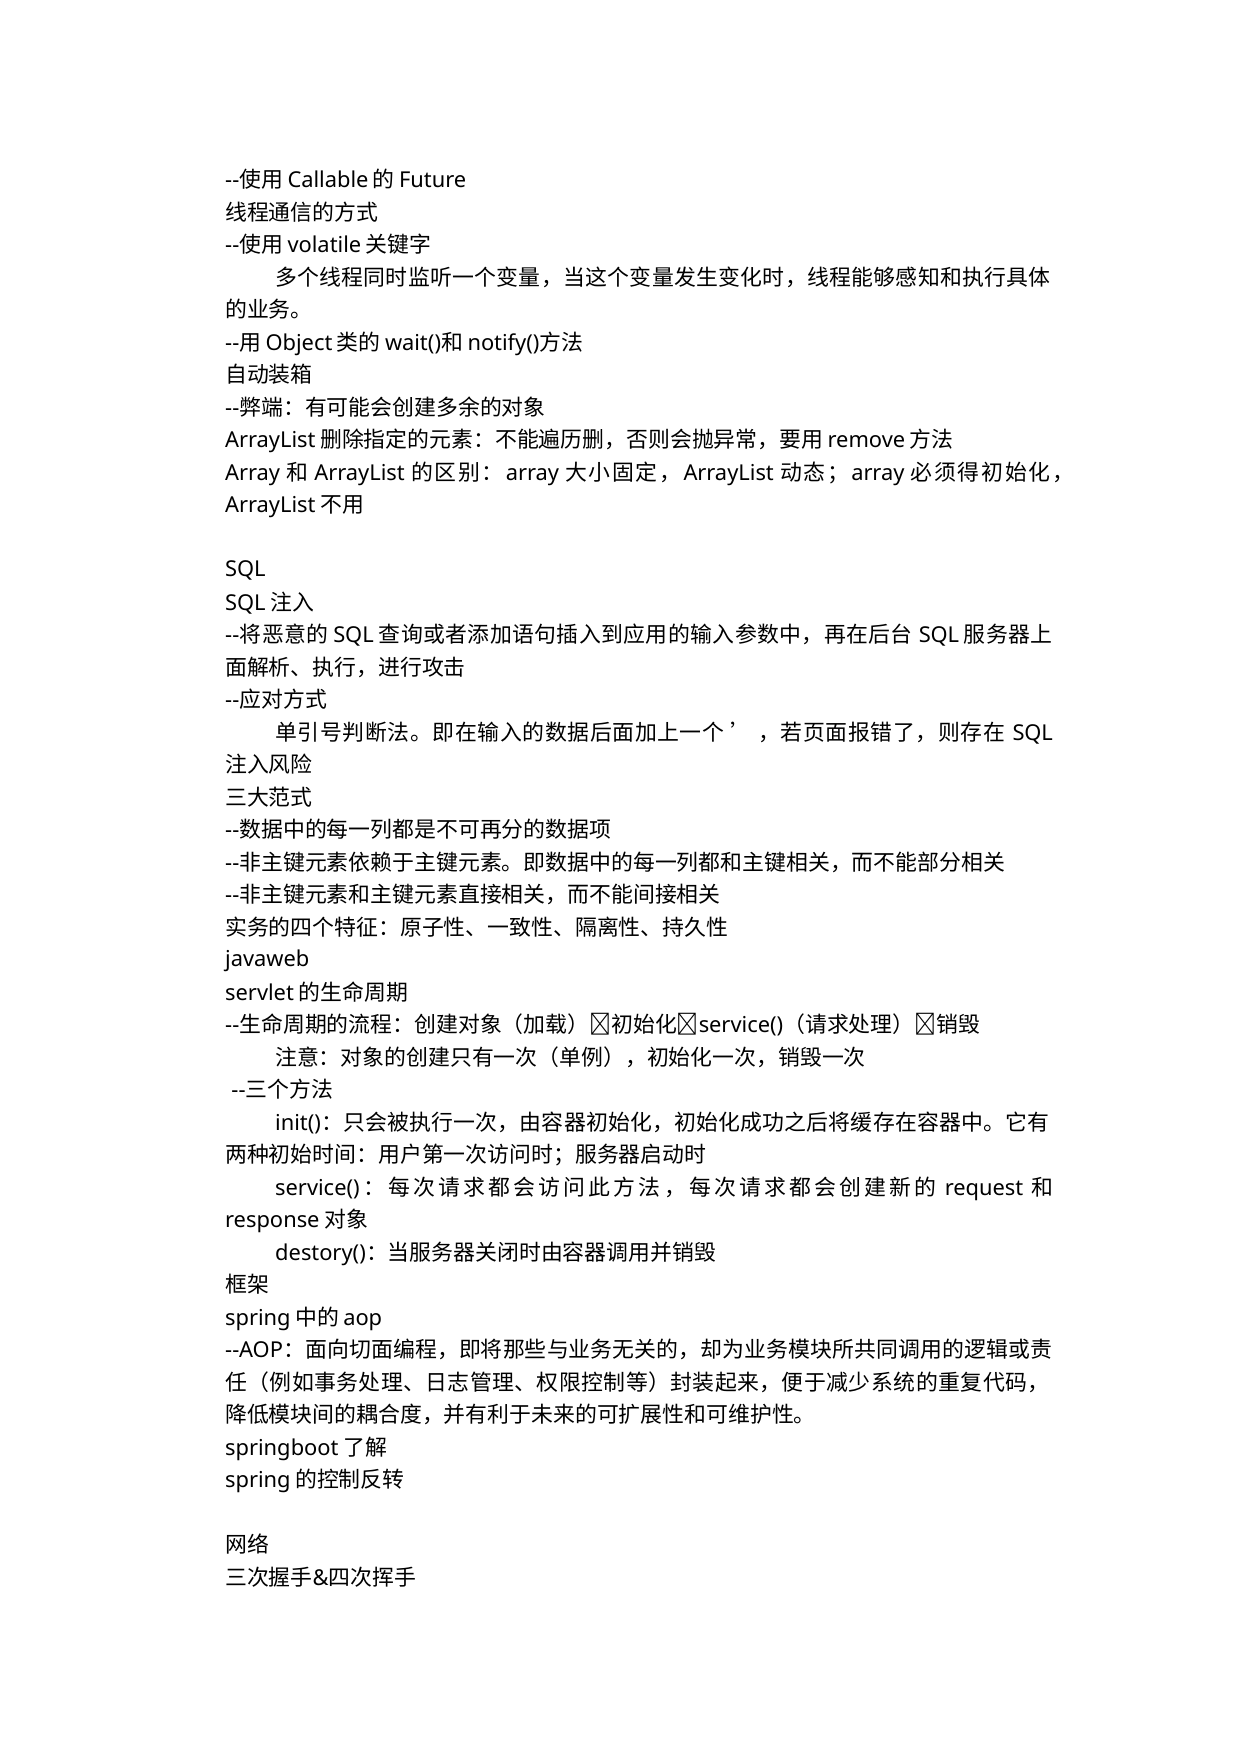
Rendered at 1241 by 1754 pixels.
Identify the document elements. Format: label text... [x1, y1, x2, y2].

list 框架 [225, 1267, 1053, 1299]
list spring中的aop [225, 1299, 1053, 1332]
list Array和ArrayList的区别：array大小固定，ArrayList动态；array必须得初始化，ArrayList不用 [225, 454, 1053, 519]
list 线程通信的方式 [225, 194, 1053, 227]
list ArrayList删除指定的元素：不能遍历删，否则会抛异常，要用remove方法 [225, 422, 1053, 454]
list --使用Callable的Future [225, 162, 1053, 194]
list 单引号判断法。即在输入的数据后面加上一个 ’ ，若页面报错了，则存在SQL注入风险 [225, 714, 1053, 779]
list --非主键元素和主键元素直接相关，而不能间接相关 [225, 877, 1053, 909]
list init()：只会被执行一次，由容器初始化，初始化成功之后将缓存在容器中。它有两种初始时间：用户第一次访问时；服务器启动时 [225, 1104, 1053, 1169]
list 三大范式 [225, 779, 1053, 812]
list 网络 [225, 1527, 1053, 1559]
list --非主键元素依赖于主键元素。即数据中的每一列都和主键相关，而不能部分相关 [225, 844, 1053, 877]
list destory()：当服务器关闭时由容器调用并销毁 [225, 1234, 1053, 1267]
list 多个线程同时监听一个变量，当这个变量发生变化时，线程能够感知和执行具体的业务。 [225, 259, 1053, 324]
list --弊端：有可能会创建多余的对象 [225, 389, 1053, 422]
list javaweb [225, 942, 1053, 974]
list --数据中的每一列都是不可再分的数据项 [225, 812, 1053, 844]
list --使用volatile关键字 [225, 227, 1053, 259]
list 注意：对象的创建只有一次（单例），初始化一次，销毁一次 [225, 1039, 1053, 1072]
list servlet的生命周期 [225, 974, 1053, 1007]
list --将恶意的SQL查询或者添加语句插入到应用的输入参数中，再在后台SQL服务器上面解析、执行，进行攻击 [225, 617, 1053, 682]
list --生命周期的流程：创建对象（加载）初始化service()（请求处理）销毁 [225, 1007, 1053, 1039]
list --应对方式 [225, 682, 1053, 714]
list SQL [225, 552, 1053, 584]
list --AOP：面向切面编程，即将那些与业务无关的，却为业务模块所共同调用的逻辑或责任（例如事务处理、日志管理、权限控制等）封装起来，便于减少系统的重复代码，降低模块间的耦合度，并有利于未来的可扩展性和可维护性。 [225, 1332, 1053, 1429]
list SQL注入 [225, 584, 1053, 617]
list --三个方法 [225, 1072, 1053, 1104]
list 实务的四个特征：原子性、一致性、隔离性、持久性 [225, 909, 1053, 942]
list service()：每次请求都会访问此方法，每次请求都会创建新的request和response对象 [225, 1169, 1053, 1234]
list springboot了解 [225, 1429, 1053, 1462]
list spring的控制反转 [225, 1462, 1053, 1494]
list 三次握手&四次挥手 [225, 1559, 1053, 1592]
list --用Object类的wait()和notify()方法 [225, 324, 1053, 357]
list 自动装箱 [225, 357, 1053, 389]
